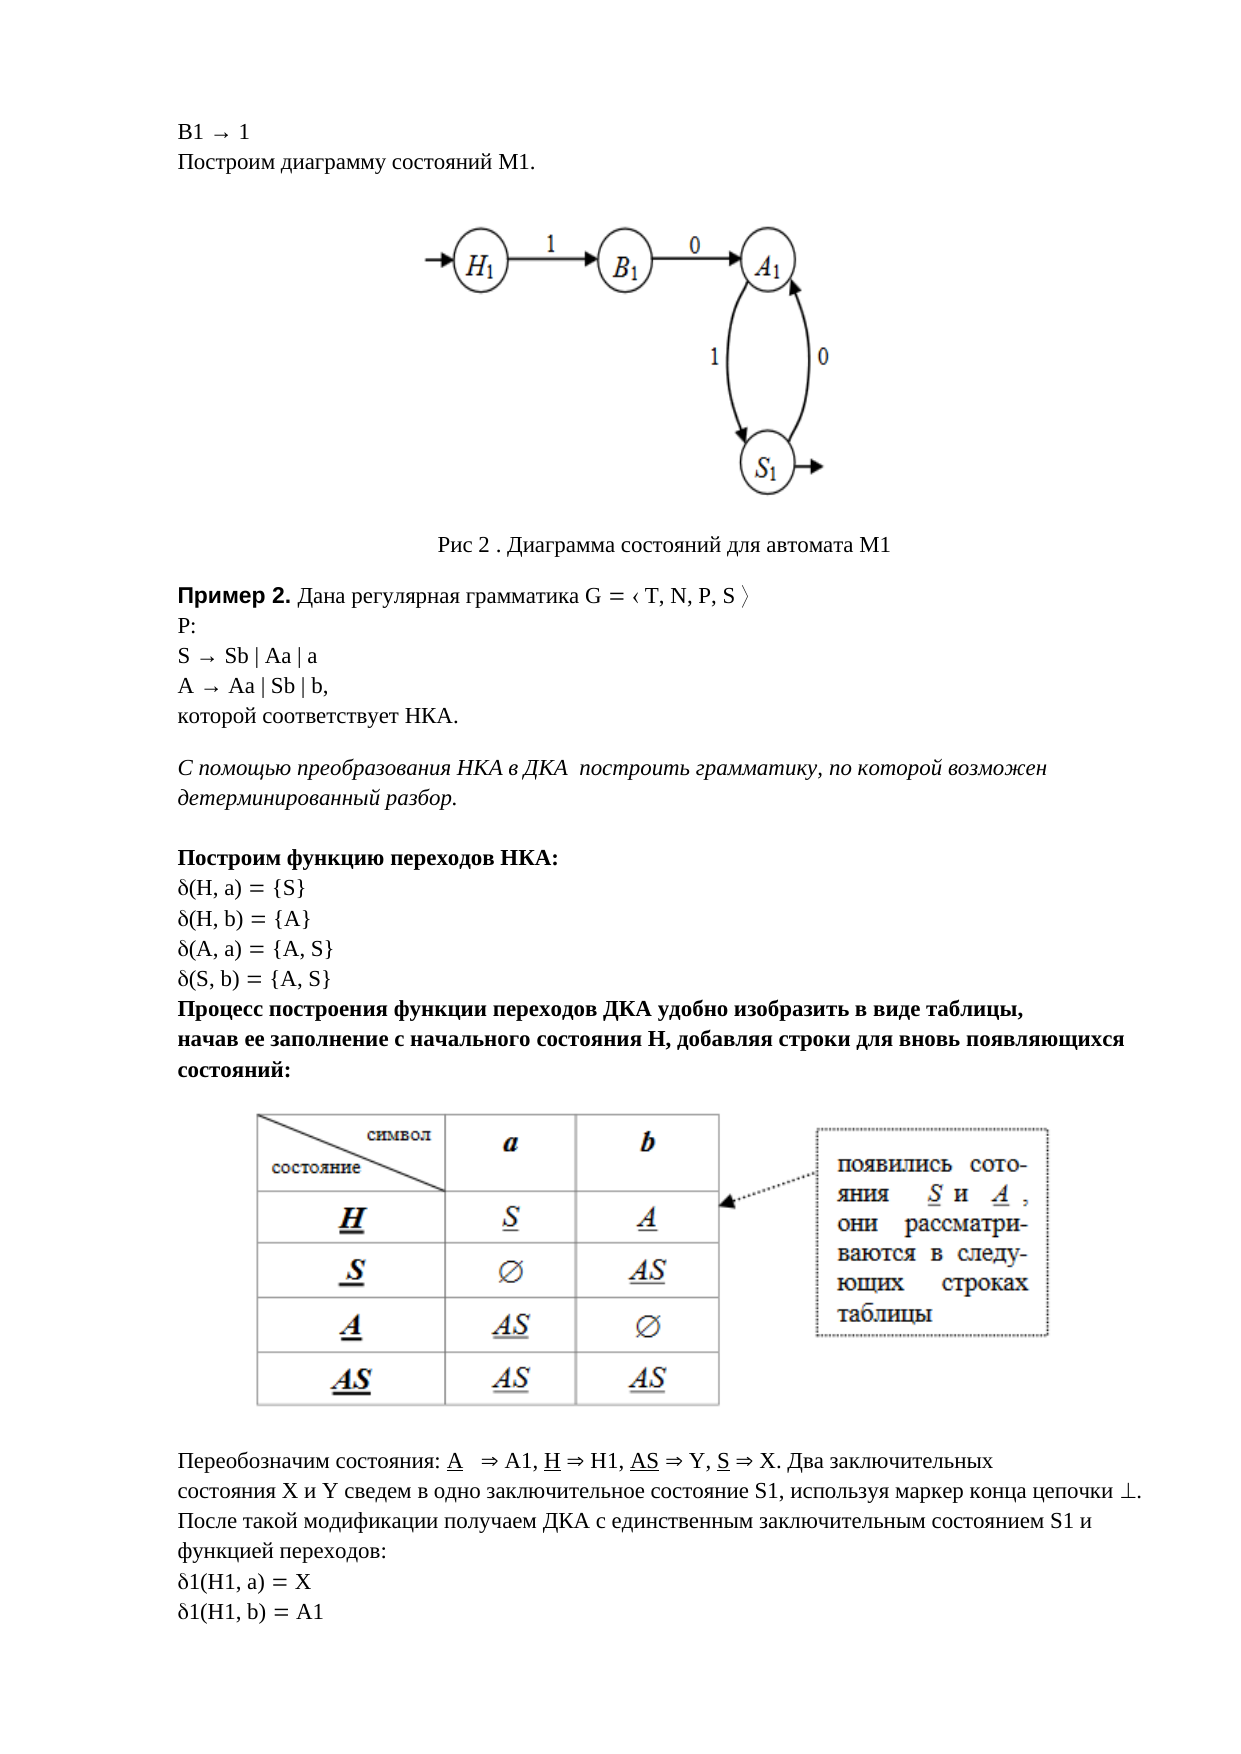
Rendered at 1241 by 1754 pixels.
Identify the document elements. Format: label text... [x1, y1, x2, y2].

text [177, 1447, 1152, 1624]
picture [177, 1086, 1104, 1422]
text Рис 2 . Диаграмма состояний для автомата М1 [177, 531, 1152, 557]
text Пример 2. Дана регулярная грамматика G T, N, P, S P: S → Sb | Aa | a A → Aa | Sb | b, которой соответствует НКА. [177, 582, 1152, 729]
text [177, 118, 1152, 175]
picture [367, 199, 962, 506]
